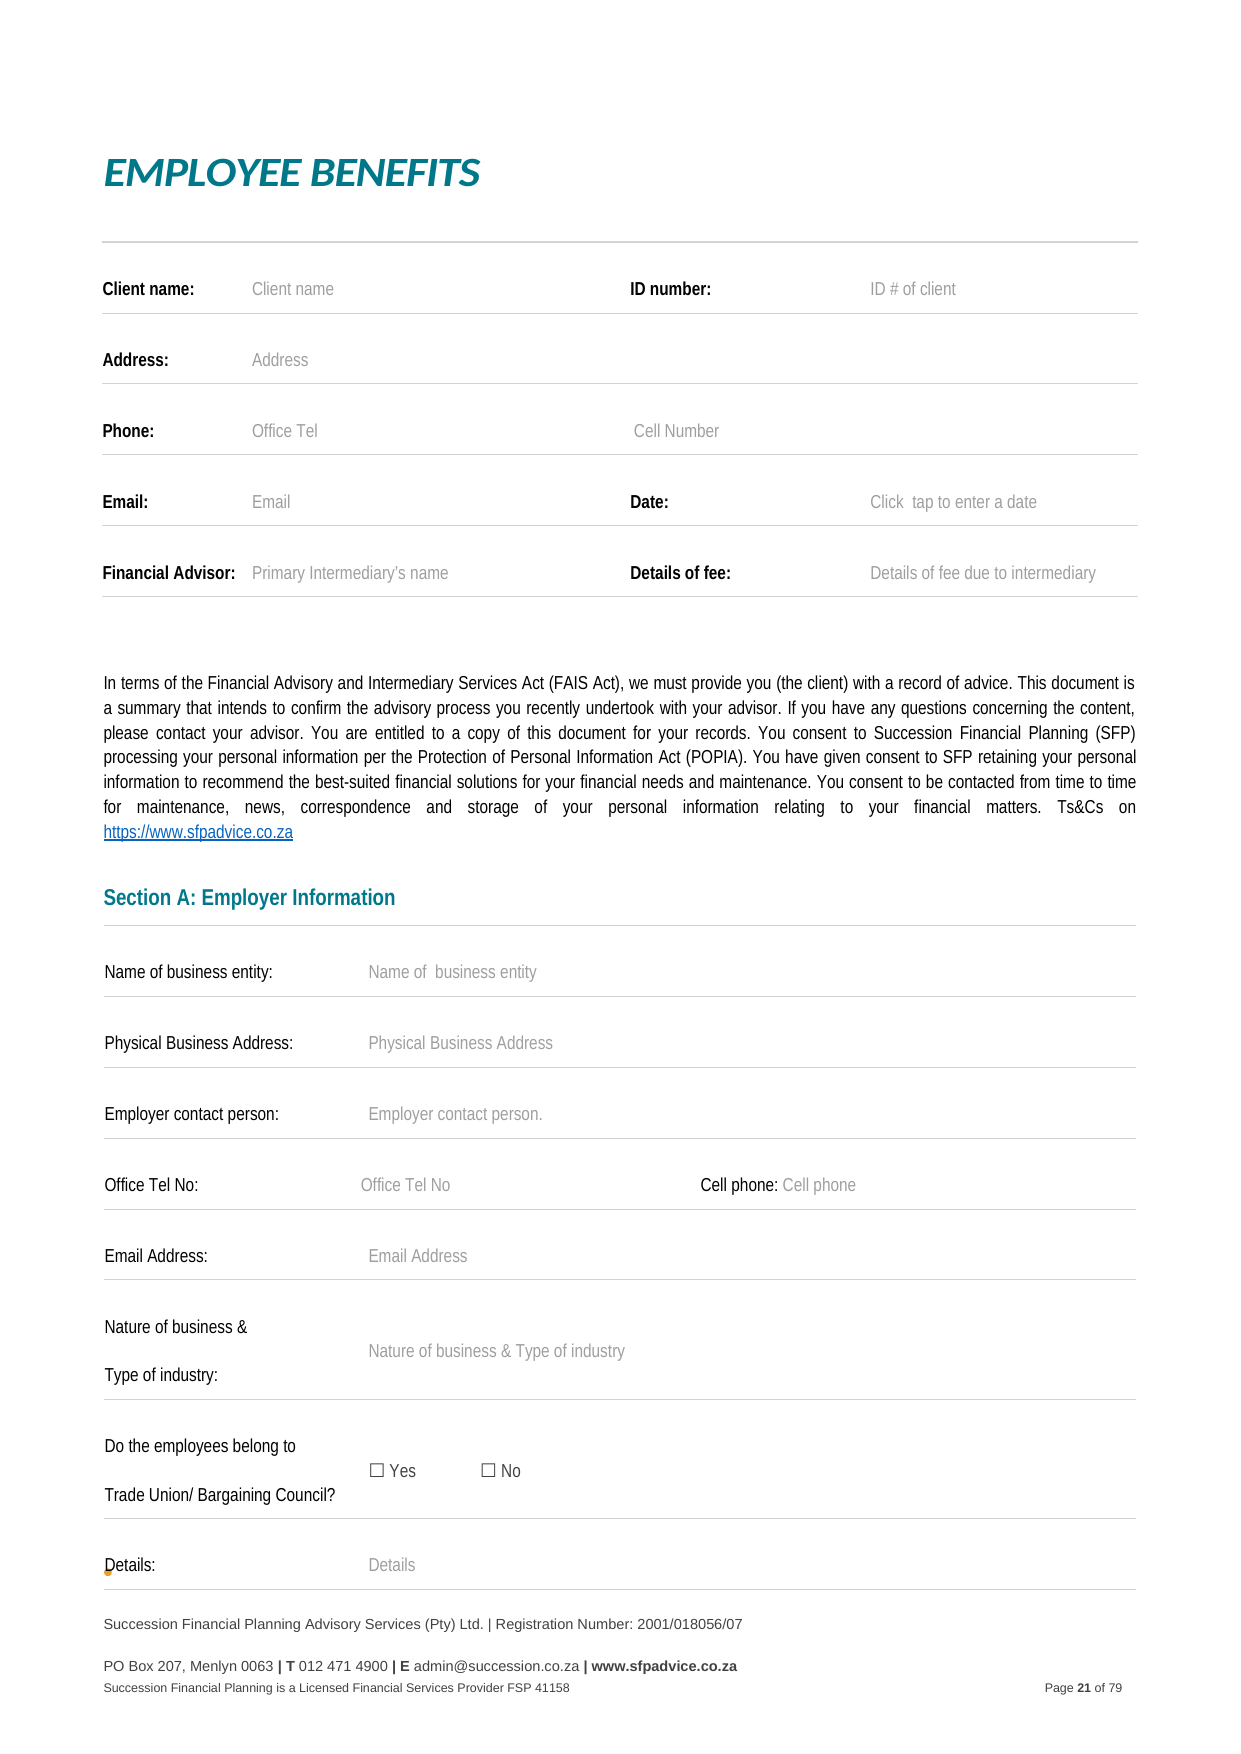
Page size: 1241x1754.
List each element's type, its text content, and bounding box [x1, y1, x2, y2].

table_cell Do the employees belong to Trade Union/ Bargaining Council? [104, 1400, 368, 1518]
table_cell Email: [102, 455, 252, 525]
table_cell [368, 1068, 1136, 1137]
table_header [252, 243, 630, 312]
table_cell [870, 455, 1138, 525]
table_cell [252, 314, 1138, 383]
table_cell Cell phone: [700, 1139, 1136, 1208]
table_cell [368, 1519, 1136, 1589]
table_header Name of business entity: [104, 926, 368, 996]
table_header [870, 243, 1138, 312]
table_cell Physical Business Address: [104, 997, 368, 1067]
table_cell Yes No [368, 1400, 1136, 1518]
table_cell Date: [630, 455, 870, 525]
table_cell Employer contact person: [104, 1068, 368, 1137]
table_cell Financial Advisor: [102, 526, 252, 596]
text In terms of the Financial Advisory and Intermediary Services Act (FAIS Act), we must provide you (the client) with a record of advice. This document is a summary that intends to confirm the advisory process you recently undertook with your advisor. If you have any questions concerning the content, please contact your advisor. You are entitled to a copy of this document for your records. You consent to Succession Financial Planning (SFP) processing your personal information per the Protection of Personal Information Act (POPIA). You have given consent to SFP retaining your personal information to recommend the best-suited financial solutions for your financial needs and maintenance. You consent to be contacted from time to time for maintenance, news, correspondence and storage of your personal information relating to your financial matters. Ts&Cs on https://www.sfpadvice.co.za [103, 672, 1137, 842]
table_cell [870, 526, 1138, 596]
text EMPLOYEE BENEFITS [103, 146, 1137, 196]
table_cell [368, 1280, 1136, 1398]
text Section A: Employer Information [103, 884, 1137, 910]
table_cell Email Address: [104, 1210, 368, 1279]
table_cell Details of fee: [630, 526, 870, 596]
table_header [368, 926, 1136, 996]
table_cell [368, 1210, 1136, 1279]
table_cell Address: [102, 314, 252, 383]
table_cell [252, 526, 630, 596]
table_header Client name: [102, 243, 252, 312]
table_cell Phone: [102, 384, 252, 454]
table_cell Office Tel No: [104, 1139, 700, 1208]
table_cell Nature of business & Type of industry: [104, 1280, 368, 1398]
table_header ID number: [630, 243, 870, 312]
table_cell [252, 455, 630, 525]
table_cell Details: [104, 1519, 368, 1589]
table_cell [252, 384, 1138, 454]
table_cell [368, 997, 1136, 1067]
